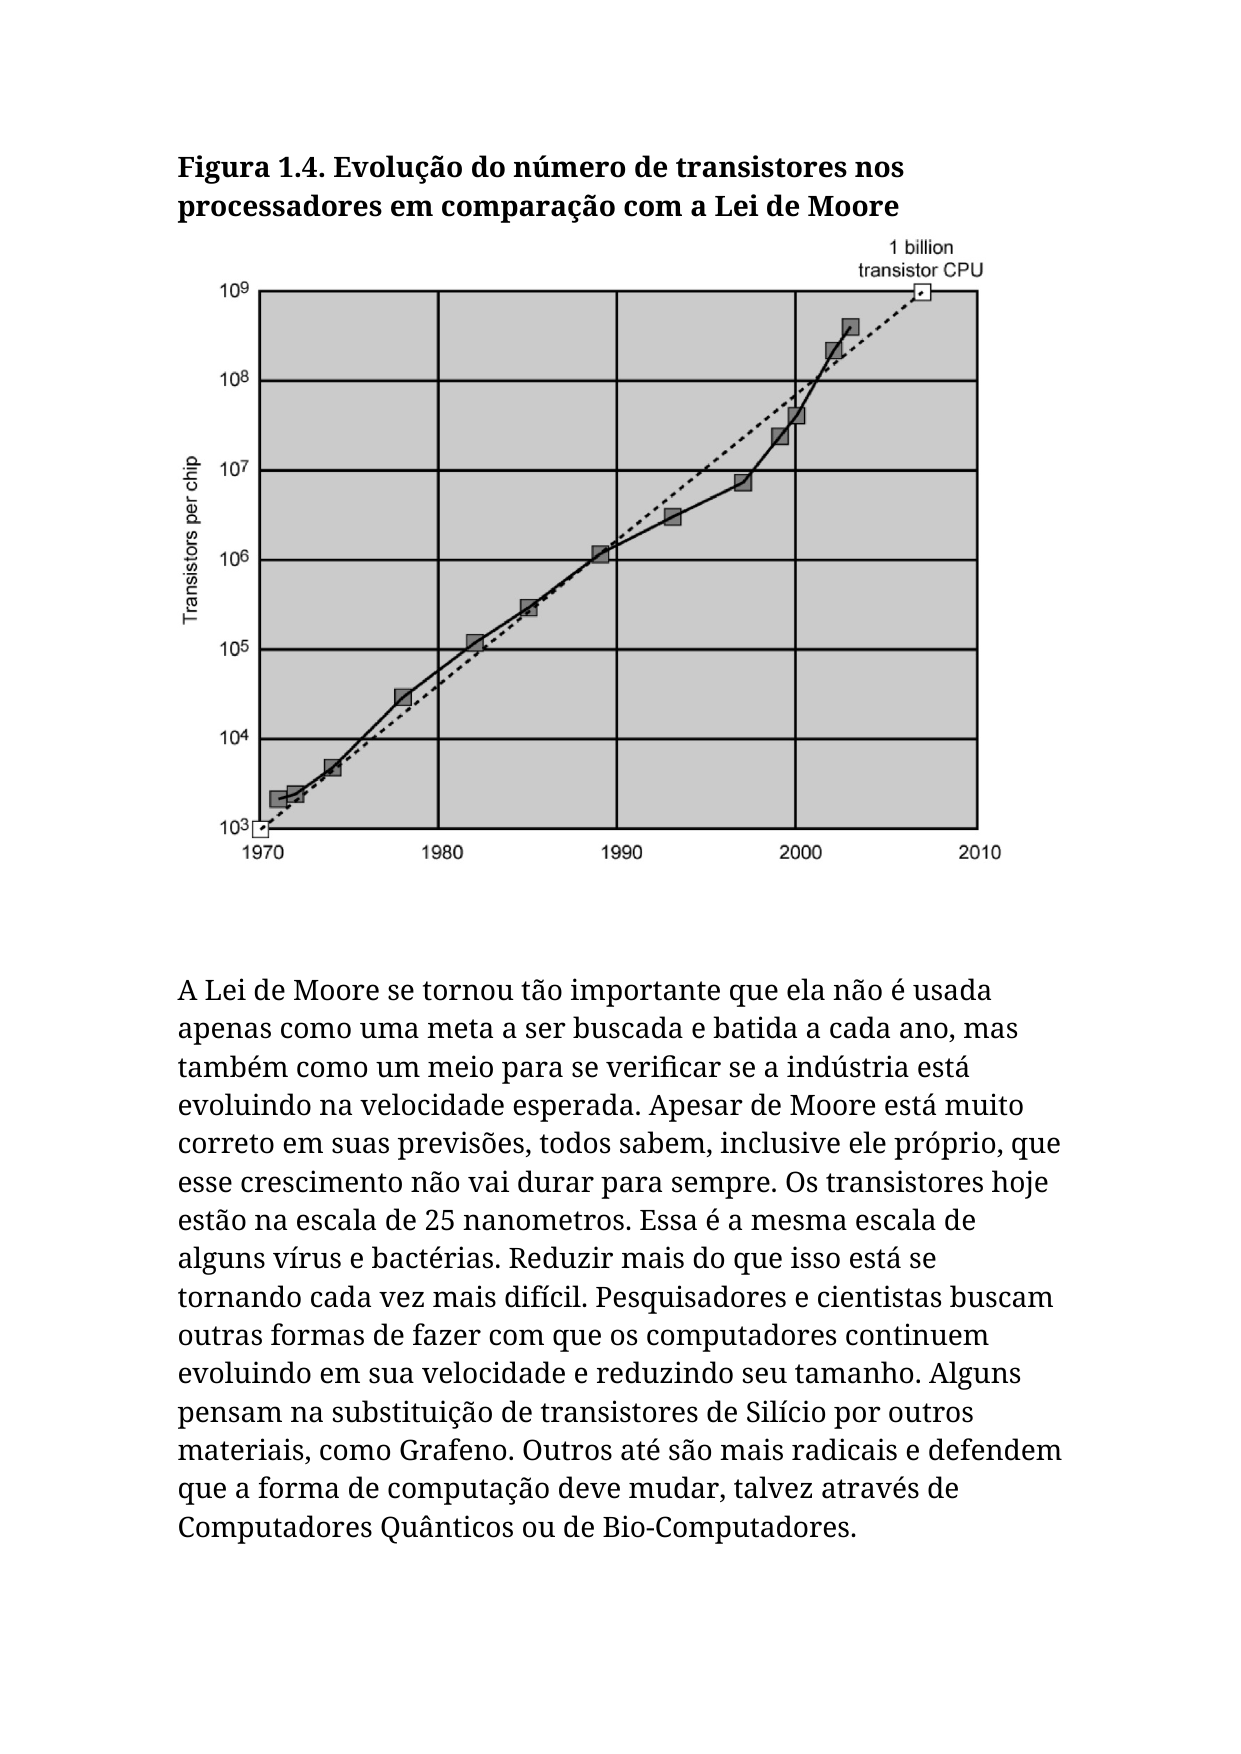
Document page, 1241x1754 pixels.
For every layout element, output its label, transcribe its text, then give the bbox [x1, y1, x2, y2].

picture [177, 234, 1002, 873]
text A Lei de Moore se tornou tão importante que ela não é usada apenas como uma meta a ser buscada e batida a cada ano, mas também como um meio para se verificar se a indústria está evoluindo na velocidade esperada. Apesar de Moore está muito correto em suas previsões, todos sabem, inclusive ele próprio, que esse crescimento não vai durar para sempre. Os transistores hoje estão na escala de 25 nanometros. Essa é a mesma escala de alguns vírus e bactérias. Reduzir mais do que isso está se tornando cada vez mais difícil. Pesquisadores e cientistas buscam outras formas de fazer com que os computadores continuem evoluindo em sua velocidade e reduzindo seu tamanho. Alguns pensam na substituição de transistores de Silício por outros materiais, como Grafeno. Outros até são mais radicais e defendem que a forma de computação deve mudar, talvez através de Computadores Quânticos ou de Bio-Computadores. [177, 971, 1063, 1546]
title Figura 1.4. Evolução do número de transistores nos processadores em comparação com a Lei de Moore [177, 148, 1063, 224]
